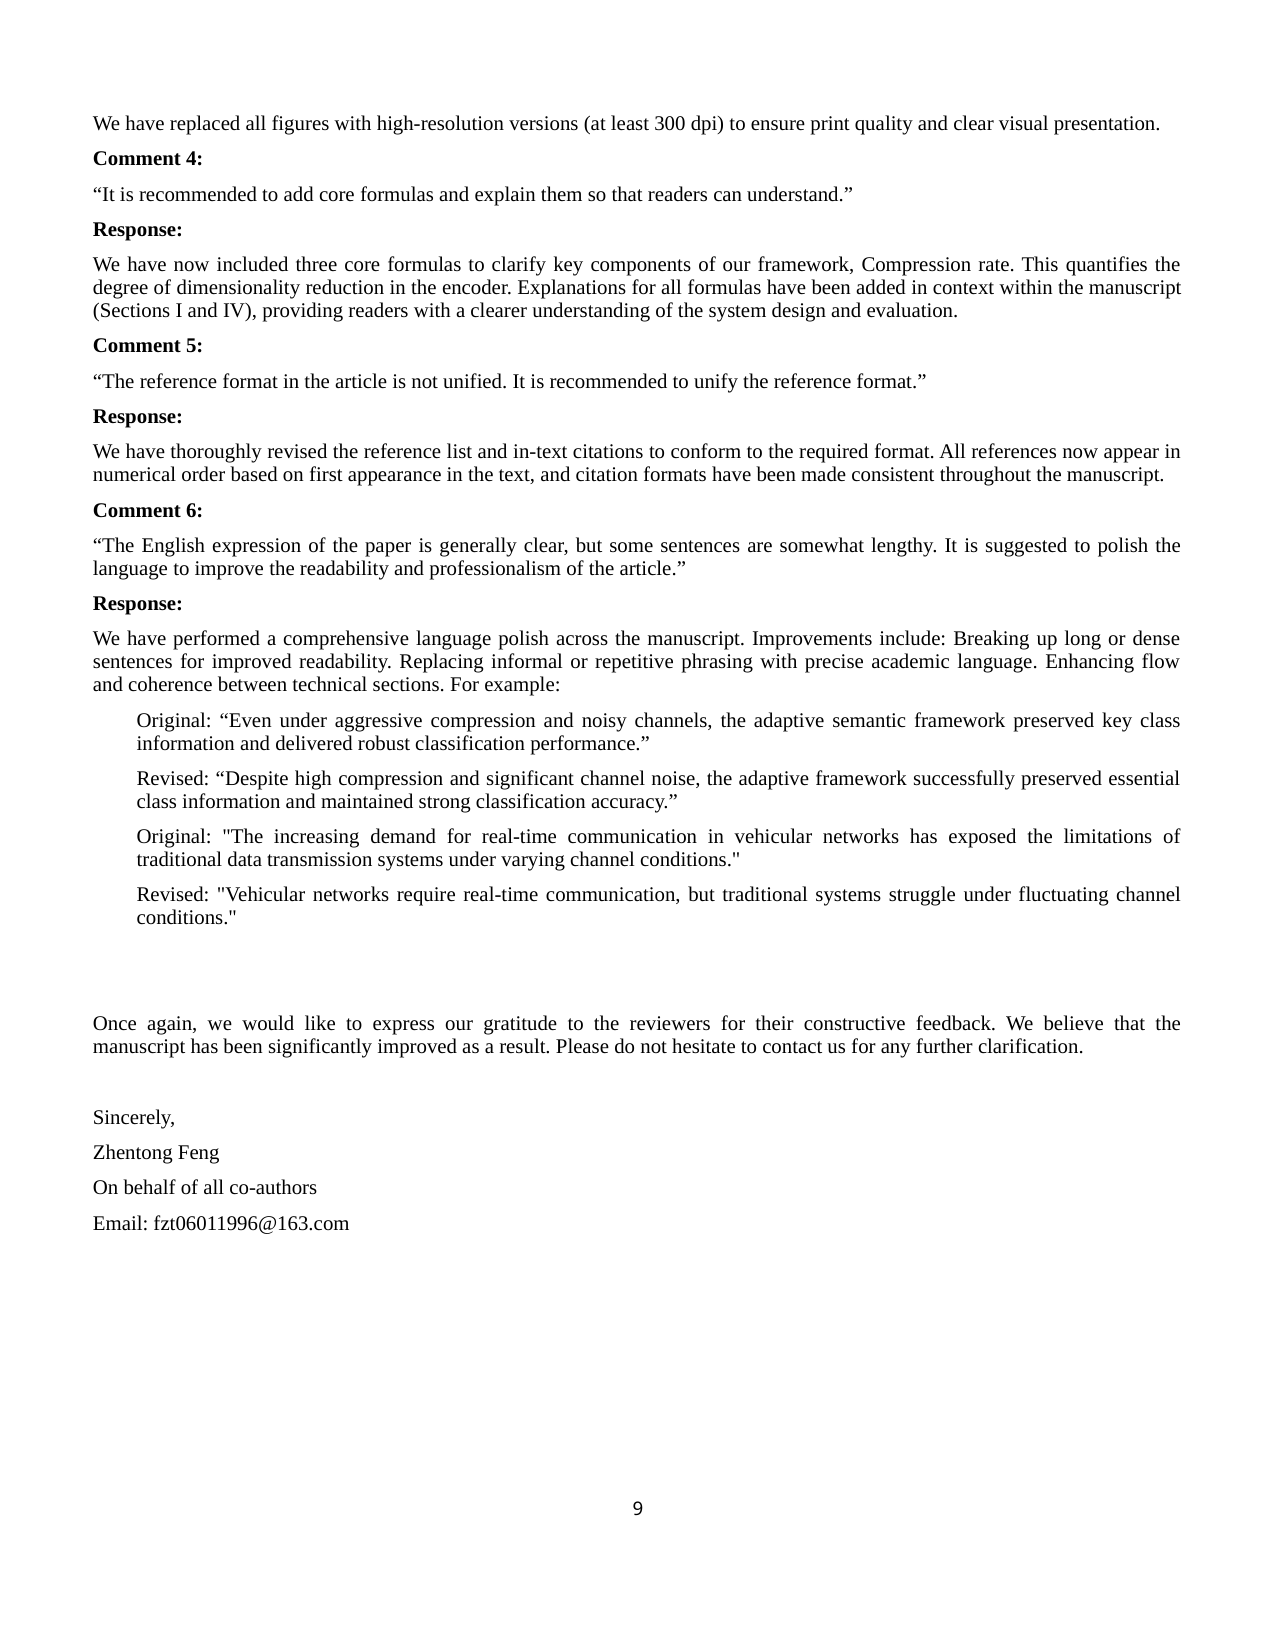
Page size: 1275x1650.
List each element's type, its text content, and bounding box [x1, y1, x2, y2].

text We have performed a comprehensive language polish across the manuscript. Improvements include: Breaking up long or dense sentences for improved readability. Replacing informal or repetitive phrasing with precise academic language. Enhancing flow and coherence between technical sections. For example: [93, 628, 1182, 696]
text Once again, we would like to express our gratitude to the reviewers for their constructive feedback. We believe that the manuscript has been significantly improved as a result. Please do not hesitate to contact us for any further clarification. [93, 1012, 1182, 1058]
text Response: [93, 405, 1182, 428]
text Comment 5: [93, 334, 1182, 357]
text Original: "The increasing demand for real-time communication in vehicular networks has exposed the limitations of traditional data transmission systems under varying channel conditions." [136, 825, 1182, 871]
text We have thoroughly revised the reference list and in-text citations to conform to the required format. All references now appear in numerical order based on first appearance in the text, and citation formats have been made consistent throughout the manuscript. [93, 441, 1182, 486]
text Sincerely, [93, 1106, 1182, 1129]
text Email: fzt06011996@163.com [93, 1212, 1182, 1234]
text “The reference format in the article is not unified. It is recommended to unify the reference format.” [93, 370, 1182, 393]
text We have replaced all figures with high-resolution versions (at least 300 dpi) to ensure print quality and clear visual presentation. [93, 112, 1182, 135]
text On behalf of all co-authors [93, 1176, 1182, 1199]
text We have now included three core formulas to clarify key components of our framework, Compression rate. This quantifies the degree of dimensionality reduction in the encoder. Explanations for all formulas have been added in context within the manuscript (Sections I and IV), providing readers with a clearer understanding of the system design and evaluation. [93, 253, 1182, 322]
text Comment 6: [93, 499, 1182, 522]
text Zhentong Feng [93, 1141, 1182, 1164]
text Original: “Even under aggressive compression and noisy channels, the adaptive semantic framework preserved key class information and delivered robust classification performance.” [136, 709, 1182, 754]
text “It is recommended to add core formulas and explain them so that readers can understand.” [93, 183, 1182, 206]
text “The English expression of the paper is generally clear, but some sentences are somewhat lengthy. It is suggested to polish the language to improve the readability and professionalism of the article.” [93, 534, 1182, 580]
text Revised: "Vehicular networks require real-time communication, but traditional systems struggle under fluctuating channel conditions." [136, 883, 1182, 929]
text Response: [93, 592, 1182, 615]
text Response: [93, 218, 1182, 241]
text Revised: “Despite high compression and significant channel noise, the adaptive framework successfully preserved essential class information and maintained strong classification accuracy.” [136, 767, 1182, 813]
text Comment 4: [93, 147, 1182, 170]
